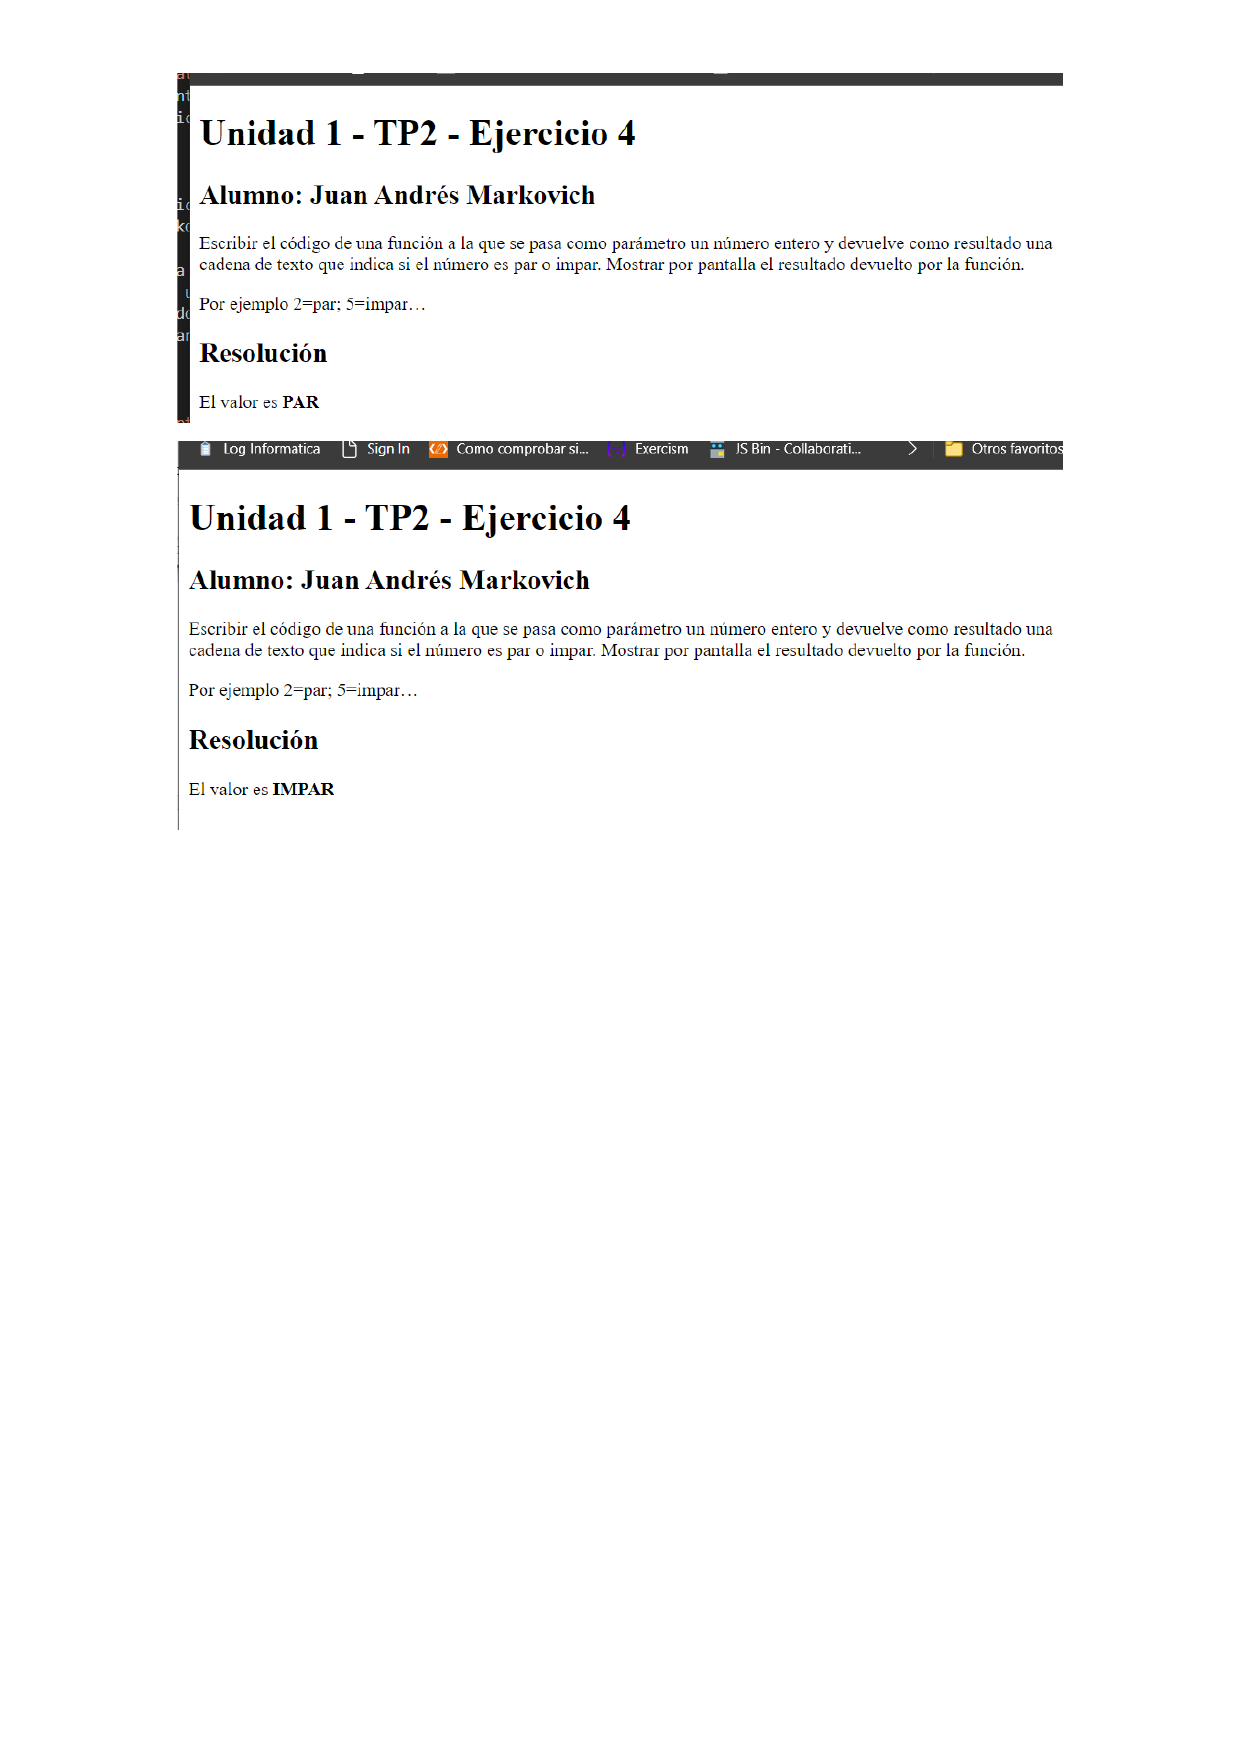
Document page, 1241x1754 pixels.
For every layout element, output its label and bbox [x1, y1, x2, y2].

picture [177, 441, 1063, 830]
picture [177, 73, 1063, 423]
